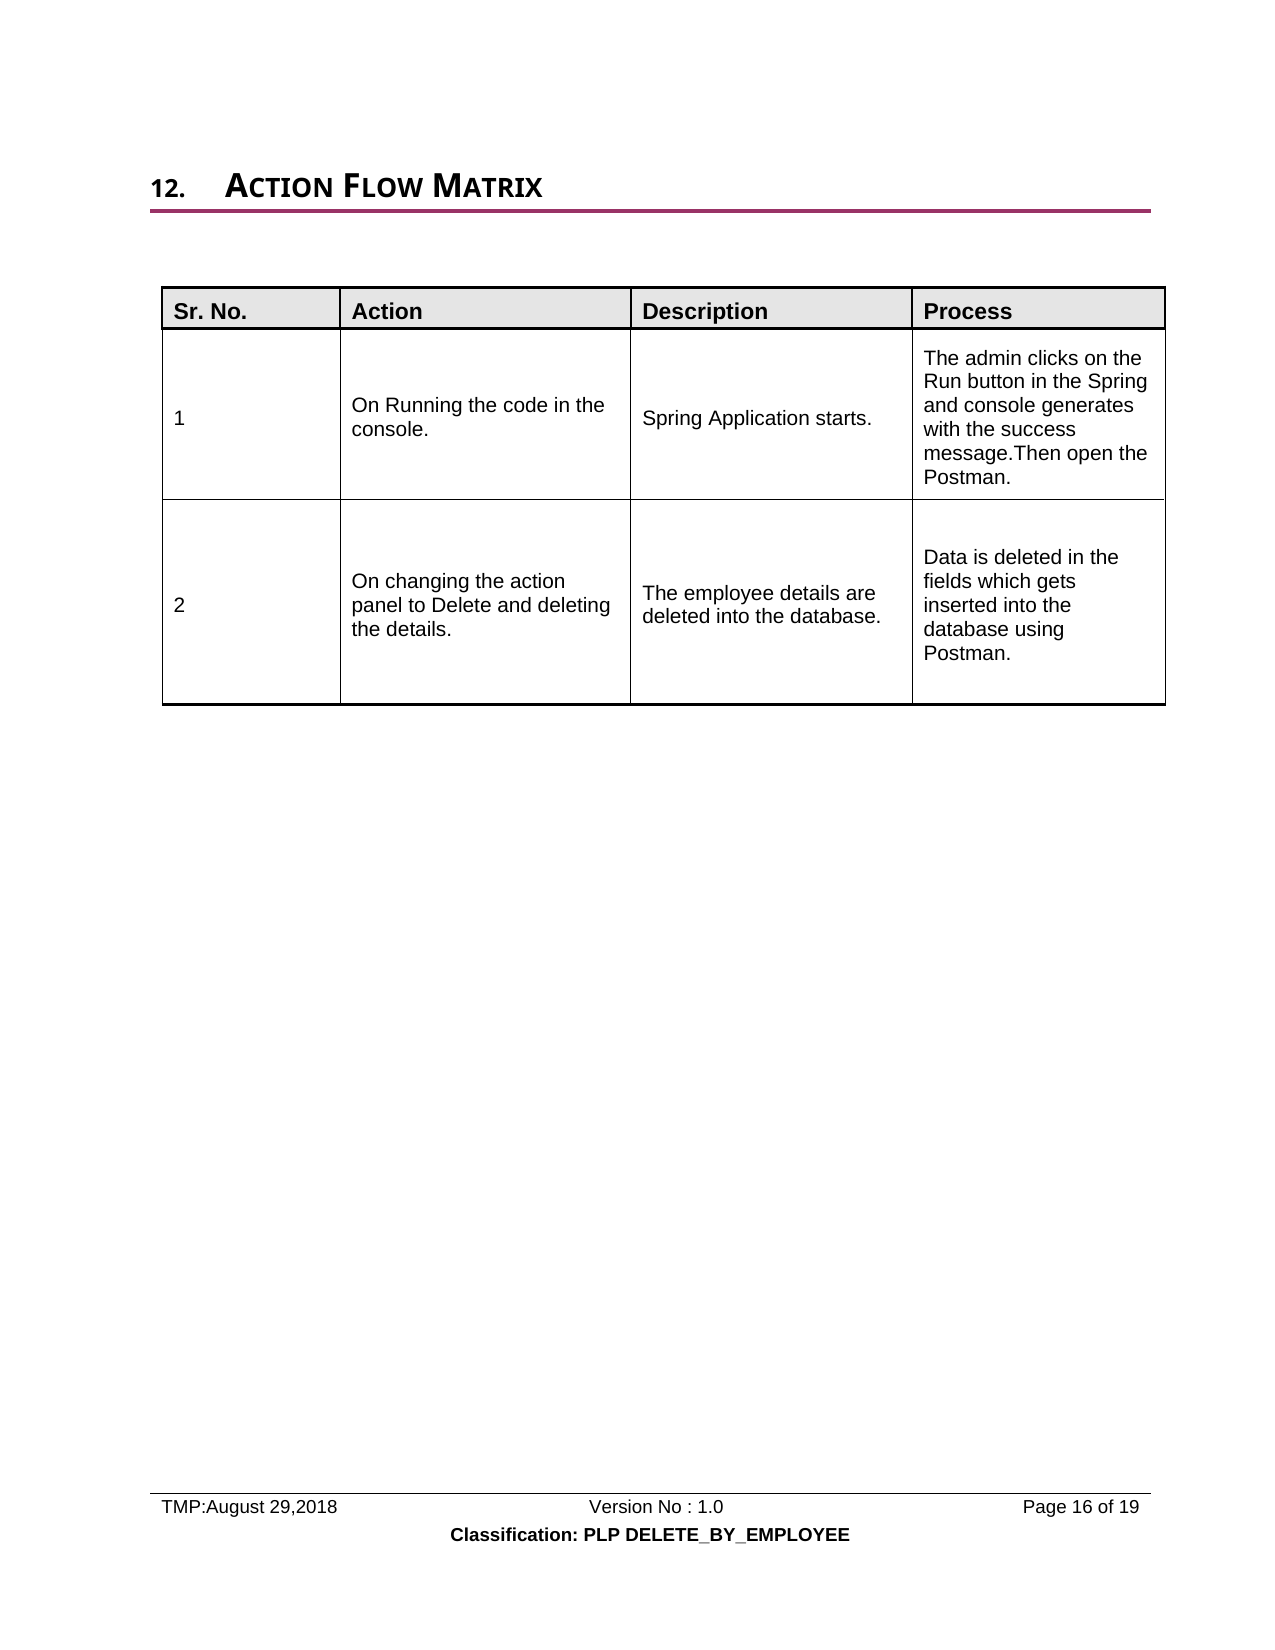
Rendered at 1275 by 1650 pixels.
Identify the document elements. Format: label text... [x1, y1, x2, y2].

table_header Description [632, 289, 911, 327]
table_cell Spring Application starts. [631, 330, 912, 499]
table_cell Data is deleted in the fields which gets inserted into the database using Postman. [913, 499, 1165, 703]
table_cell The employee details are deleted into the database. [631, 500, 912, 703]
subtitle Action Flow Matrix [150, 162, 1151, 209]
table_header Sr. No. [163, 289, 339, 327]
table_cell The admin clicks on the Run button in the Spring and console generates with the success message.Then open the Postman. [913, 330, 1165, 499]
table_cell 2 [163, 500, 340, 703]
table_header Action [341, 289, 630, 327]
table_cell 1 [163, 330, 340, 499]
table_header Process [913, 289, 1164, 327]
table_cell On changing the action panel to Delete and deleting the details. [341, 500, 630, 703]
table_cell On Running the code in the console. [341, 330, 630, 499]
